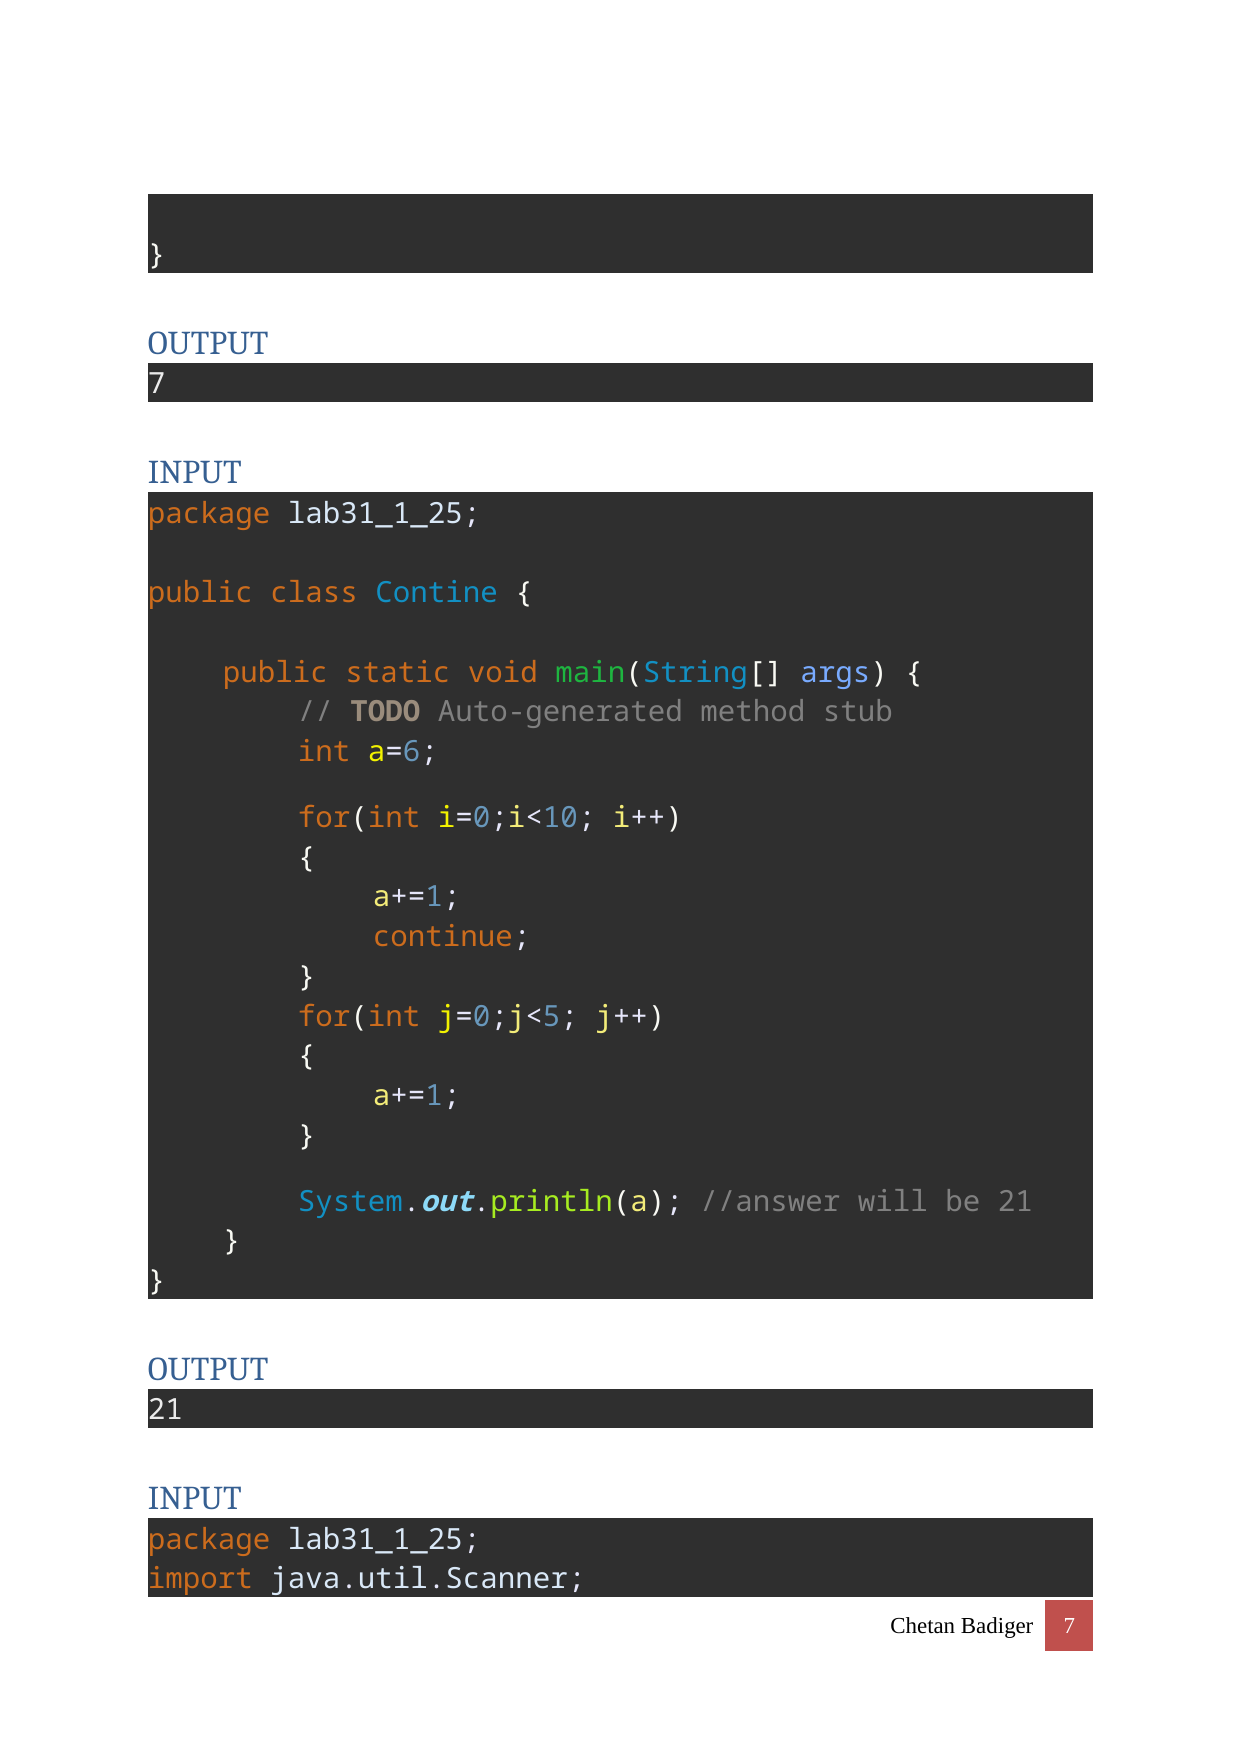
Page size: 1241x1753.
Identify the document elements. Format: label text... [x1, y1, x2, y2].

subtitle OUTPUT [148, 1350, 1093, 1389]
text } [148, 1114, 1093, 1153]
text package lab31_1_25; [148, 1518, 1093, 1558]
text for(int j=0;j<5; j++) [148, 995, 1093, 1034]
text a+=1; [148, 1074, 1093, 1114]
text public class Contine { [148, 572, 1093, 611]
text public static void main(String[] args) { [148, 651, 1093, 691]
text 21 [148, 1389, 1093, 1428]
subtitle INPUT [148, 1480, 1093, 1518]
text } [148, 1219, 1093, 1259]
text } [148, 233, 1093, 273]
subtitle INPUT [148, 454, 1093, 492]
text { [148, 836, 1093, 876]
text import java.util.Scanner; [148, 1558, 1093, 1597]
text a+=1; [148, 876, 1093, 915]
text { [148, 1034, 1093, 1074]
text continue; [148, 915, 1093, 955]
text 7 [148, 363, 1093, 402]
text package lab31_1_25; [148, 492, 1093, 532]
subtitle OUTPUT [148, 324, 1093, 363]
text // TODO Auto-generated method stub [148, 691, 1093, 730]
text } [148, 1259, 1093, 1299]
text for(int i=0;i<10; i++) [148, 796, 1093, 836]
text int a=6; [148, 730, 1093, 770]
text } [148, 955, 1093, 995]
text System.out.println(a); //answer will be 21 [148, 1180, 1093, 1219]
